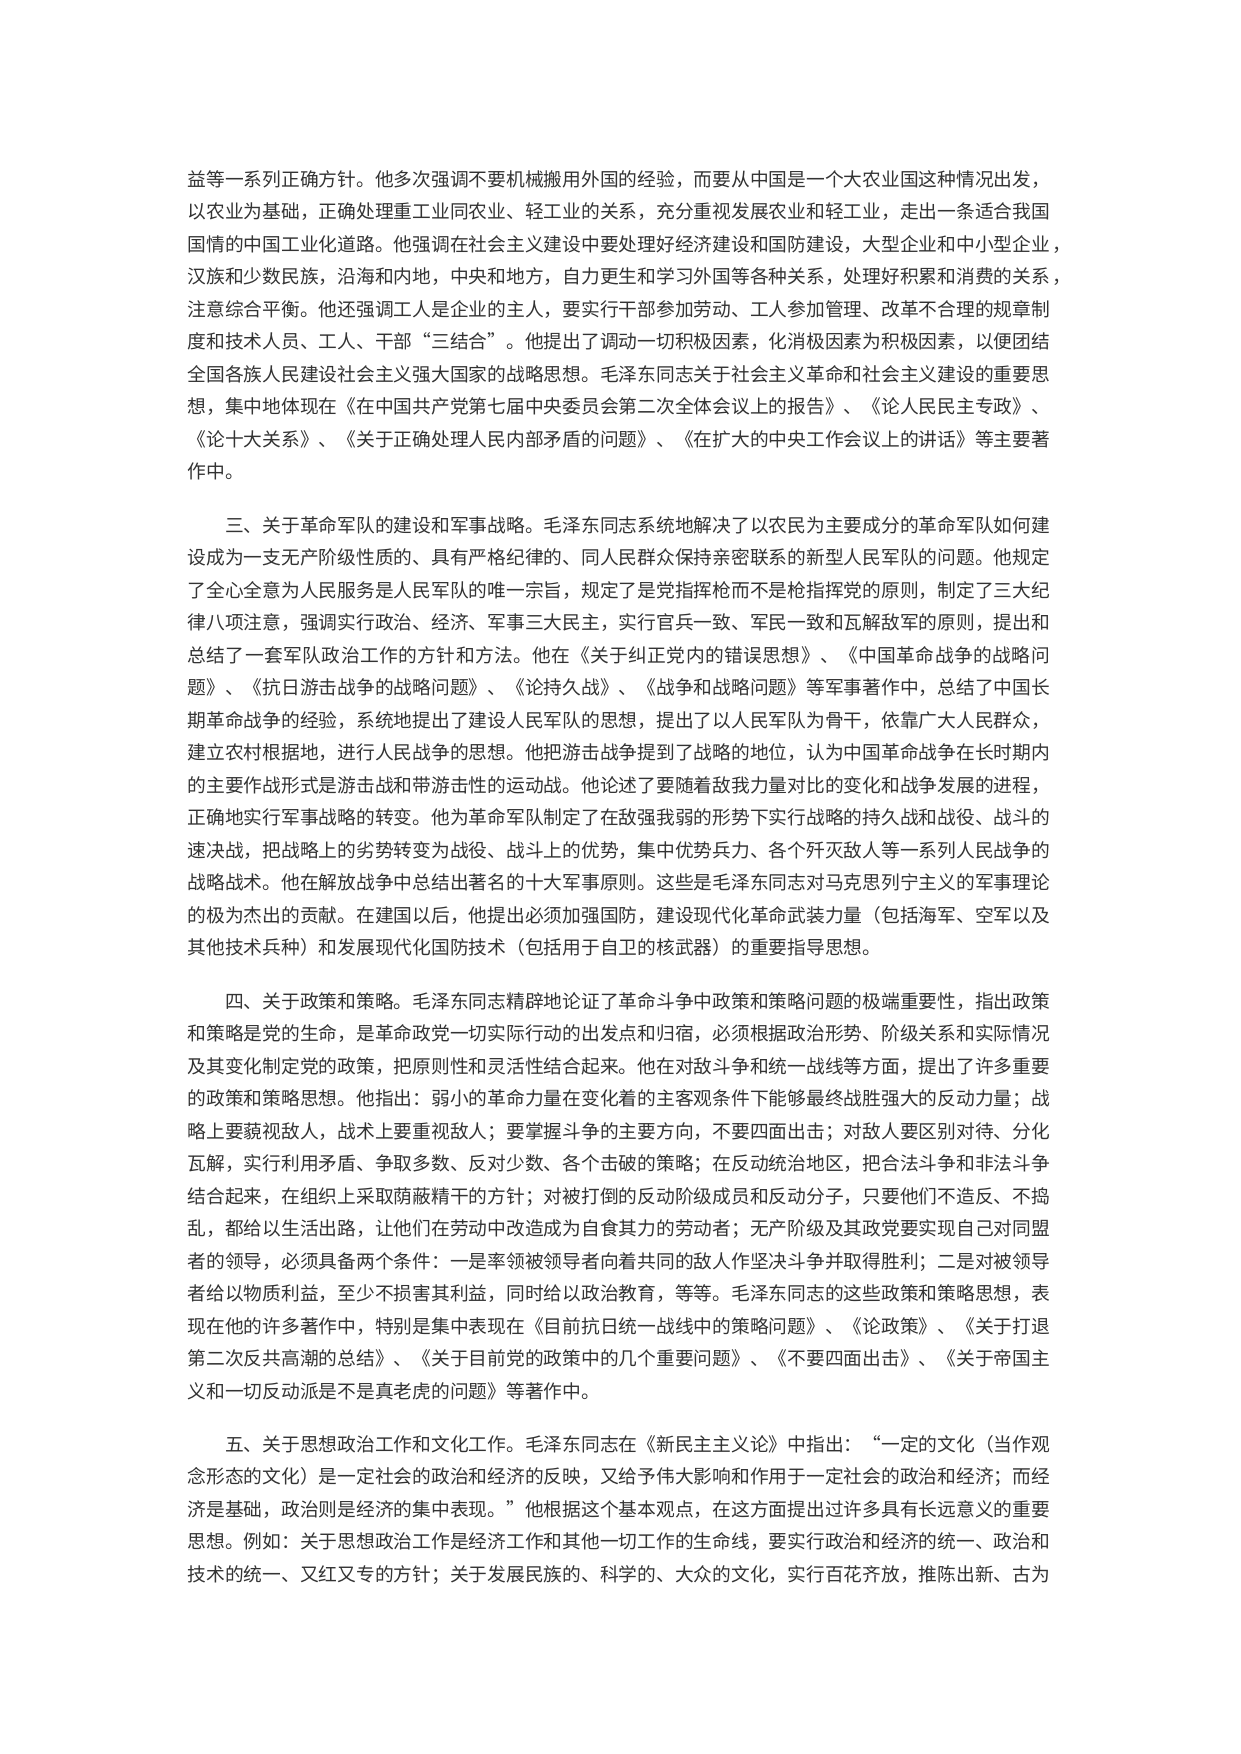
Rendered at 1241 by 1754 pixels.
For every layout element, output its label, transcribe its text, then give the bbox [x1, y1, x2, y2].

text 四、关于政策和策略。毛泽东同志精辟地论证了革命斗争中政策和策略问题的极端重要性，指出政策和策略是党的生命，是革命政党一切实际行动的出发点和归宿，必须根据政治形势、阶级关系和实际情况及其变化制定党的政策，把原则性和灵活性结合起来。他在对敌斗争和统一战线等方面，提出了许多重要的政策和策略思想。他指出：弱小的革命力量在变化着的主客观条件下能够最终战胜强大的反动力量；战略上要藐视敌人，战术上要重视敌人；要掌握斗争的主要方向，不要四面出击；对敌人要区别对待、分化瓦解，实行利用矛盾、争取多数、反对少数、各个击破的策略；在反动统治地区，把合法斗争和非法斗争结合起来，在组织上采取荫蔽精干的方针；对被打倒的反动阶级成员和反动分子，只要他们不造反、不捣乱，都给以生活出路，让他们在劳动中改造成为自食其力的劳动者；无产阶级及其政党要实现自己对同盟者的领导，必须具备两个条件：一是率领被领导者向着共同的敌人作坚决斗争并取得胜利；二是对被领导者给以物质利益，至少不损害其利益，同时给以政治教育，等等。毛泽东同志的这些政策和策略思想，表现在他的许多著作中，特别是集中表现在《目前抗日统一战线中的策略问题》、《论政策》、《关于打退第二次反共高潮的总结》、《关于目前党的政策中的几个重要问题》、《不要四面出击》、《关于帝国主义和一切反动派是不是真老虎的问题》等著作中。 [187, 984, 1053, 1406]
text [187, 1427, 1053, 1589]
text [187, 162, 1053, 487]
text 三、关于革命军队的建设和军事战略。毛泽东同志系统地解决了以农民为主要成分的革命军队如何建设成为一支无产阶级性质的、具有严格纪律的、同人民群众保持亲密联系的新型人民军队的问题。他规定了全心全意为人民服务是人民军队的唯一宗旨，规定了是党指挥枪而不是枪指挥党的原则，制定了三大纪律八项注意，强调实行政治、经济、军事三大民主，实行官兵一致、军民一致和瓦解敌军的原则，提出和总结了一套军队政治工作的方针和方法。他在《关于纠正党内的错误思想》、《中国革命战争的战略问题》、《抗日游击战争的战略问题》、《论持久战》、《战争和战略问题》等军事著作中，总结了中国长期革命战争的经验，系统地提出了建设人民军队的思想，提出了以人民军队为骨干，依靠广大人民群众，建立农村根据地，进行人民战争的思想。他把游击战争提到了战略的地位，认为中国革命战争在长时期内的主要作战形式是游击战和带游击性的运动战。他论述了要随着敌我力量对比的变化和战争发展的进程，正确地实行军事战略的转变。他为革命军队制定了在敌强我弱的形势下实行战略的持久战和战役、战斗的速决战，把战略上的劣势转变为战役、战斗上的优势，集中优势兵力、各个歼灭敌人等一系列人民战争的战略战术。他在解放战争中总结出著名的十大军事原则。这些是毛泽东同志对马克思列宁主义的军事理论的极为杰出的贡献。在建国以后，他提出必须加强国防，建设现代化革命武装力量（包括海军、空军以及其他技术兵种）和发展现代化国防技术（包括用于自卫的核武器）的重要指导思想。 [187, 508, 1053, 963]
